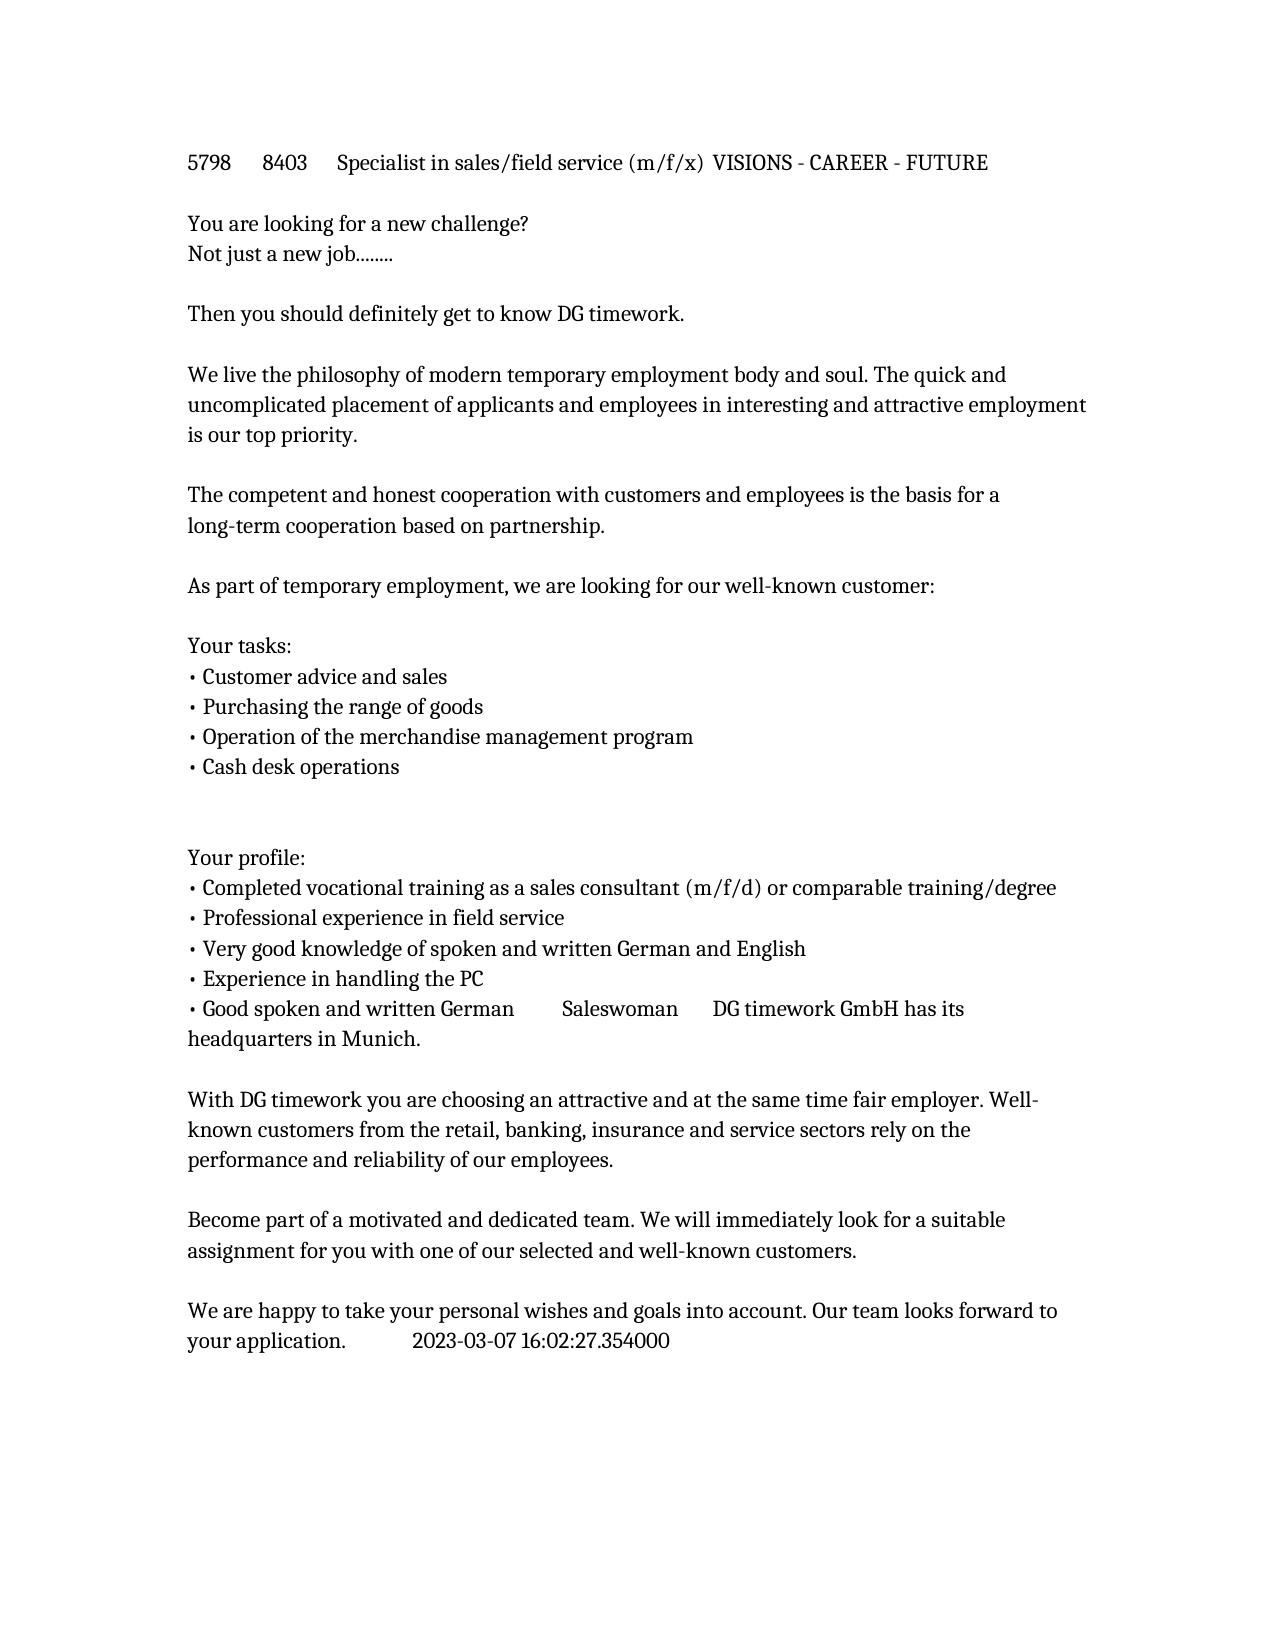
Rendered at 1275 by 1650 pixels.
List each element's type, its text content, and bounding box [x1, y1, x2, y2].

text 5798 8403 Specialist in sales/field service (m/f/x) VISIONS - CAREER - FUTURE You are looking for a new challenge? Not just a new job........ Then you should definitely get to know DG timework. We live the philosophy of modern temporary employment body and soul. The quick and uncomplicated placement of applicants and employees in interesting and attractive employment is our top priority. The competent and honest cooperation with customers and employees is the basis for a long-term cooperation based on partnership. As part of temporary employment, we are looking for our well-known customer: Your tasks: • Customer advice and sales • Purchasing the range of goods • Operation of the merchandise management program • Cash desk operations Your profile: • Completed vocational training as a sales consultant (m/f/d) or comparable training/degree • Professional experience in field service • Very good knowledge of spoken and written German and English • Experience in handling the PC • Good spoken and written German Saleswoman DG timework GmbH has its headquarters in Munich. With DG timework you are choosing an attractive and at the same time fair employer. Well-known customers from the retail, banking, insurance and service sectors rely on the performance and reliability of our employees. Become part of a motivated and dedicated team. We will immediately look for a suitable assignment for you with one of our selected and well-known customers. We are happy to take your personal wishes and goals into account. Our team looks forward to your application. 2023-03-07 16:02:27.354000 [187, 150, 1087, 1385]
